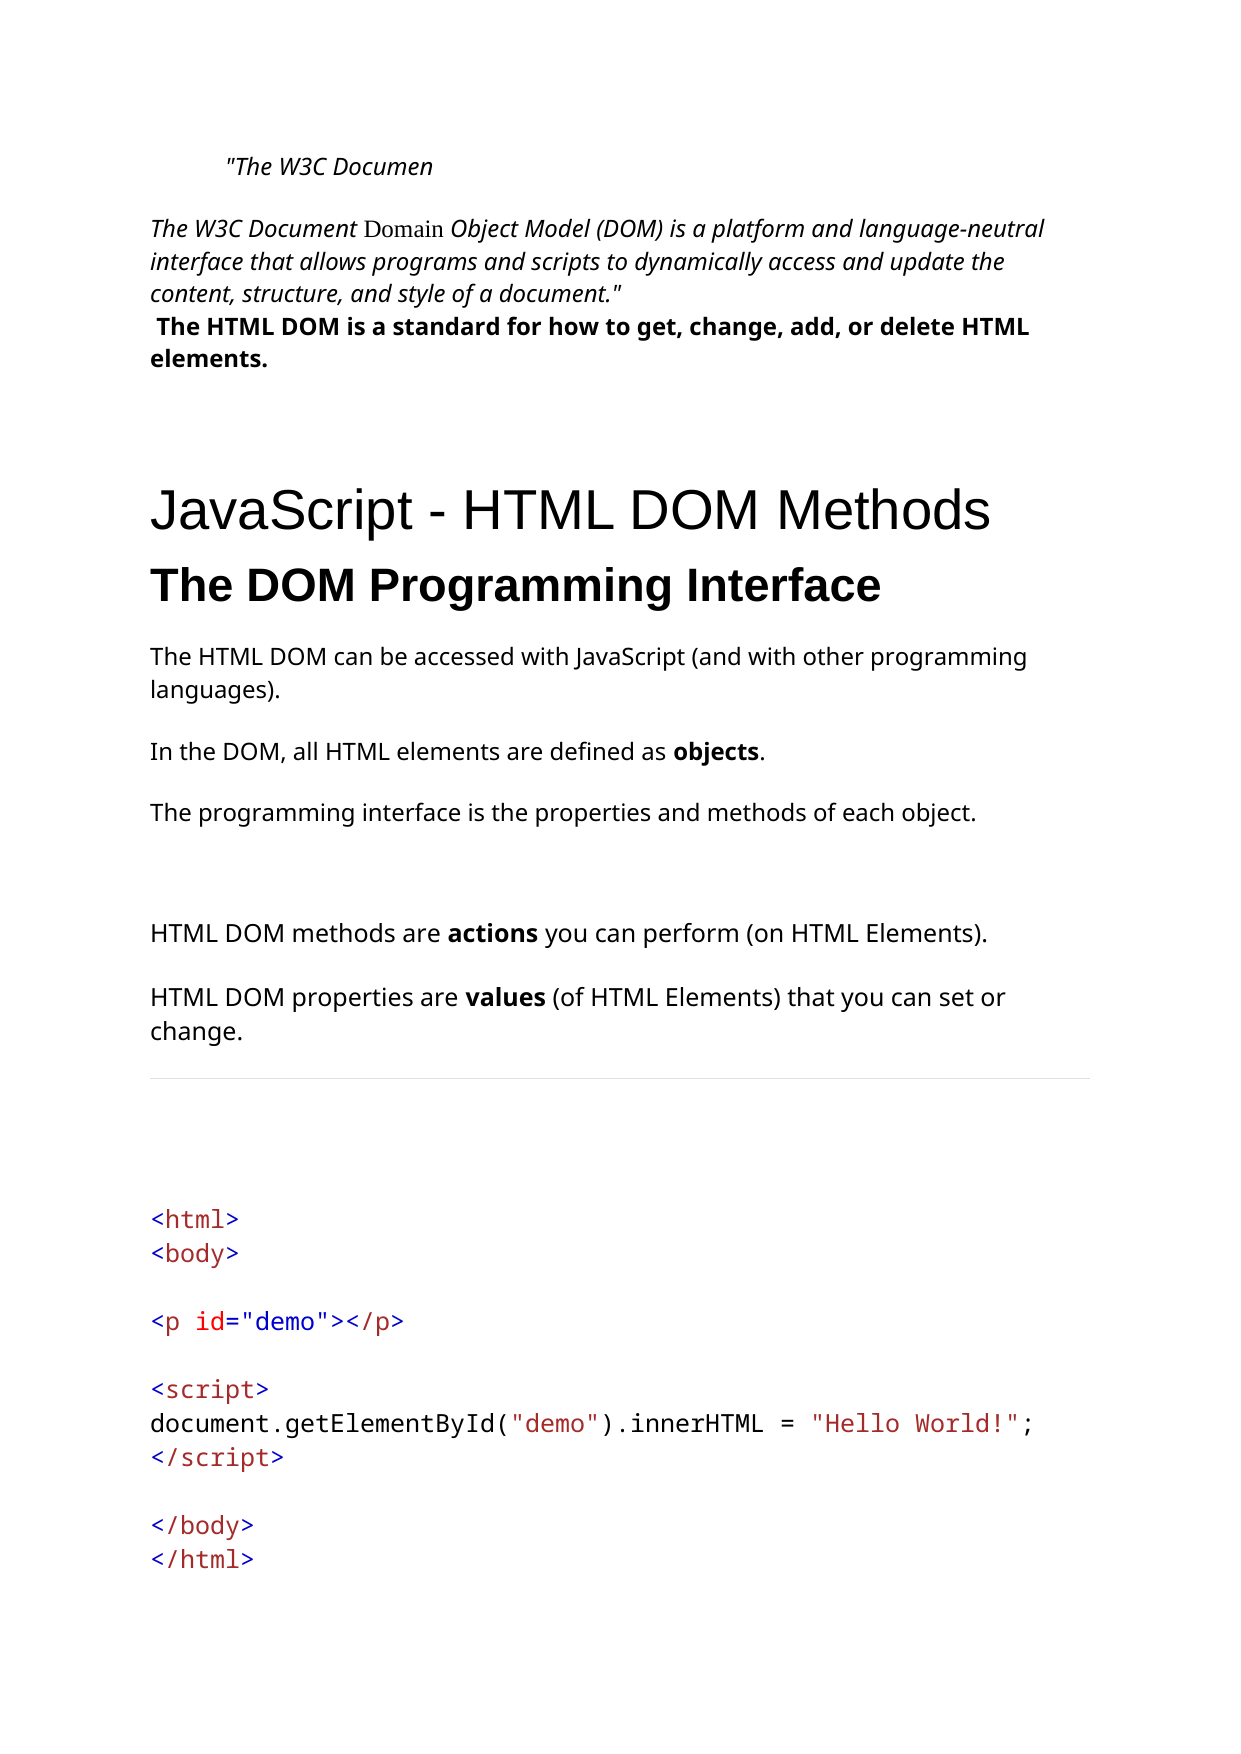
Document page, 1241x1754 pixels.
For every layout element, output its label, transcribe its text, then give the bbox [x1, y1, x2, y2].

text The programming interface is the properties and methods of each object. [150, 796, 1090, 829]
text The HTML DOM can be accessed with JavaScript (and with other programming languages). [150, 640, 1090, 705]
list "The W3C Documen [225, 150, 1090, 183]
text The HTML DOM is a standard for how to get, change, add, or delete HTML elements. [150, 309, 1090, 375]
text JavaScript - HTML DOM Methods [150, 477, 1090, 541]
text The W3C Document Domain Object Model (DOM) is a platform and language-neutral interface that allows programs and scripts to dynamically access and update the content, structure, and style of a document." [150, 212, 1090, 309]
text HTML DOM methods are actions you can perform (on HTML Elements). [150, 916, 1090, 950]
text HTML DOM properties are values (of HTML Elements) that you can set or change. [150, 979, 1090, 1047]
text <html> <body> <p id="demo"></p> <script> document.getElementById("demo").innerHTML = "Hello World!"; </script> </body> </html> [150, 1201, 1090, 1576]
subtitle The DOM Programming Interface [150, 557, 1090, 611]
text In the DOM, all HTML elements are defined as objects. [150, 734, 1090, 767]
